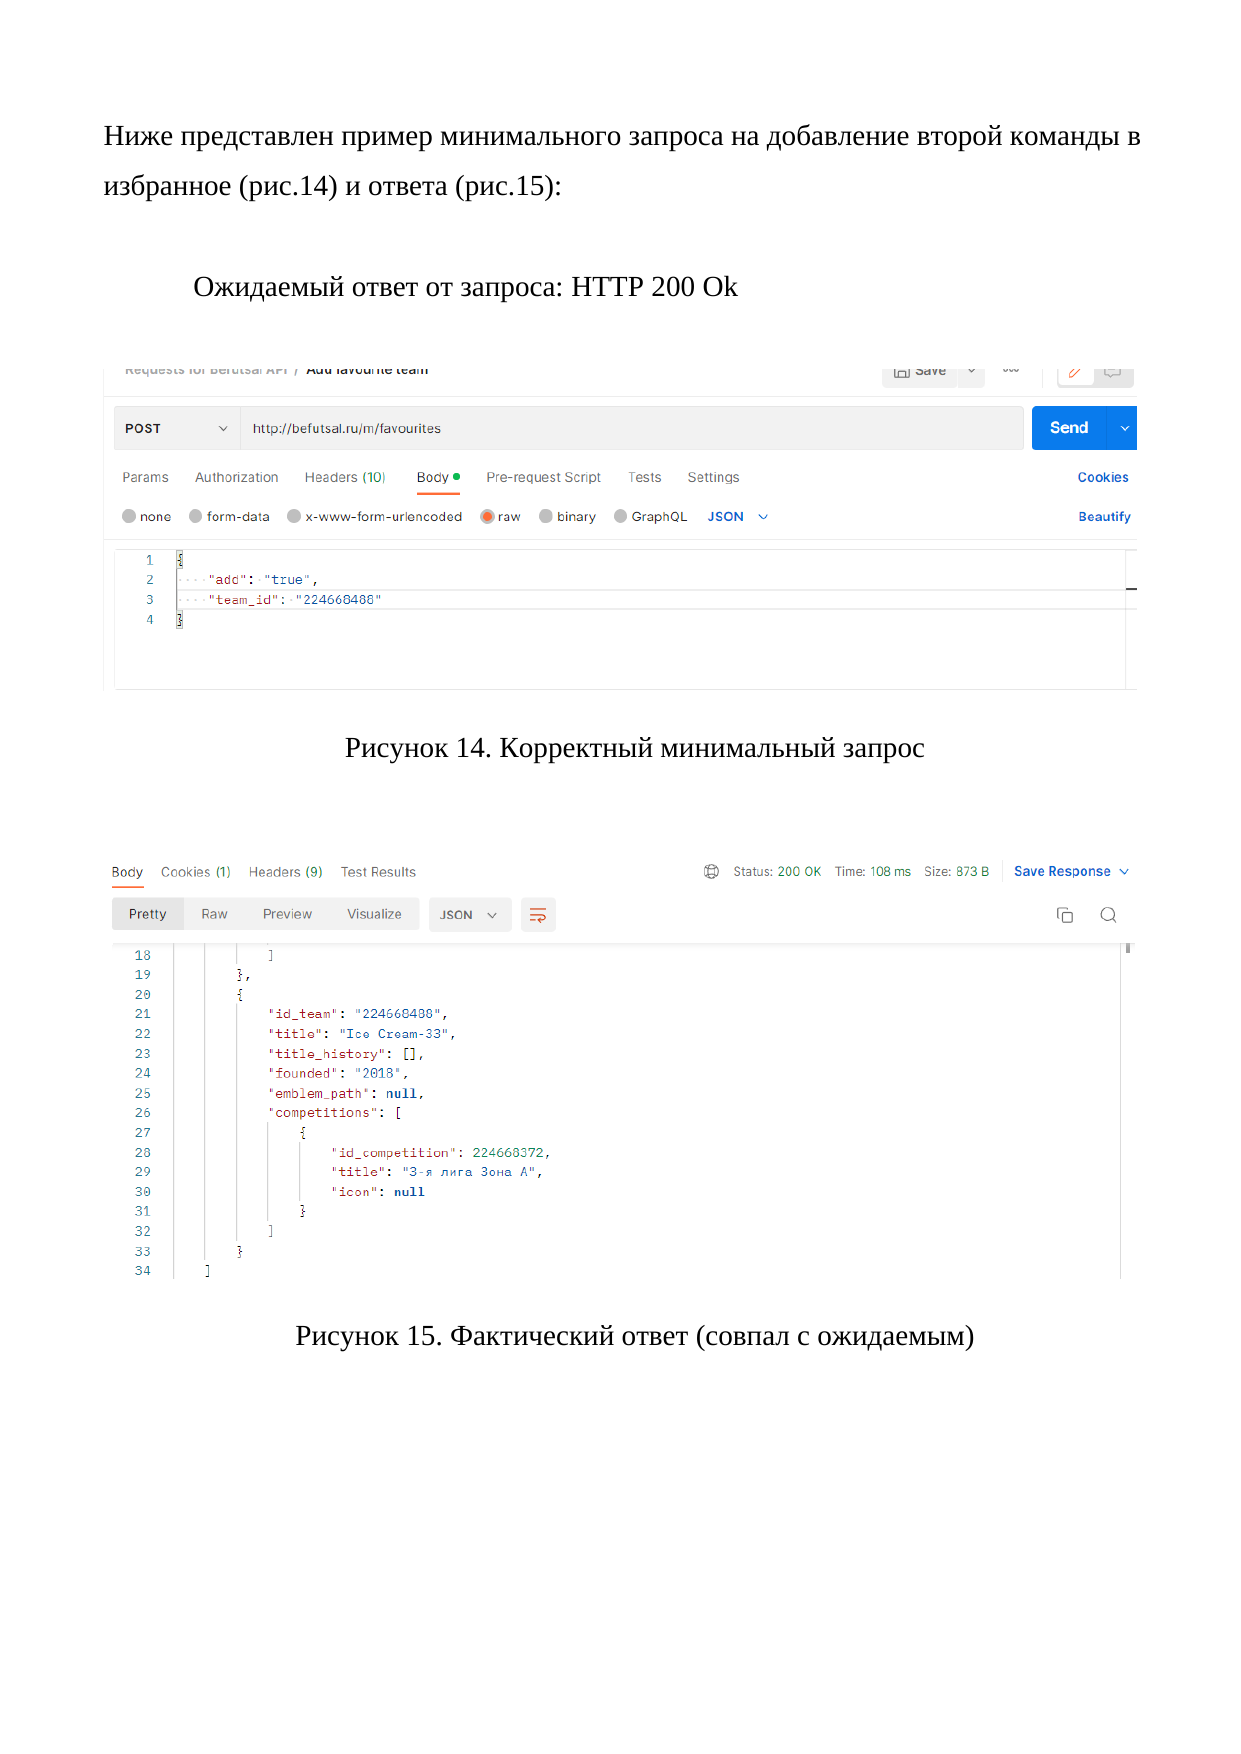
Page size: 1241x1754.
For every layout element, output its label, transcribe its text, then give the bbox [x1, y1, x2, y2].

list Ожидаемый ответ от запроса: HTTP 200 Ok [193, 269, 1152, 303]
picture [103, 369, 1137, 691]
text Рисунок 14. Корректный минимальный запрос [118, 730, 1152, 763]
text Рисунок 15. Фактический ответ (совпал с ожидаемым) [118, 1318, 1152, 1352]
picture [103, 855, 1137, 1279]
list Ниже представлен пример минимального запроса на добавление второй команды в избранное (рис.14) и ответа (рис.15): [103, 118, 1152, 202]
